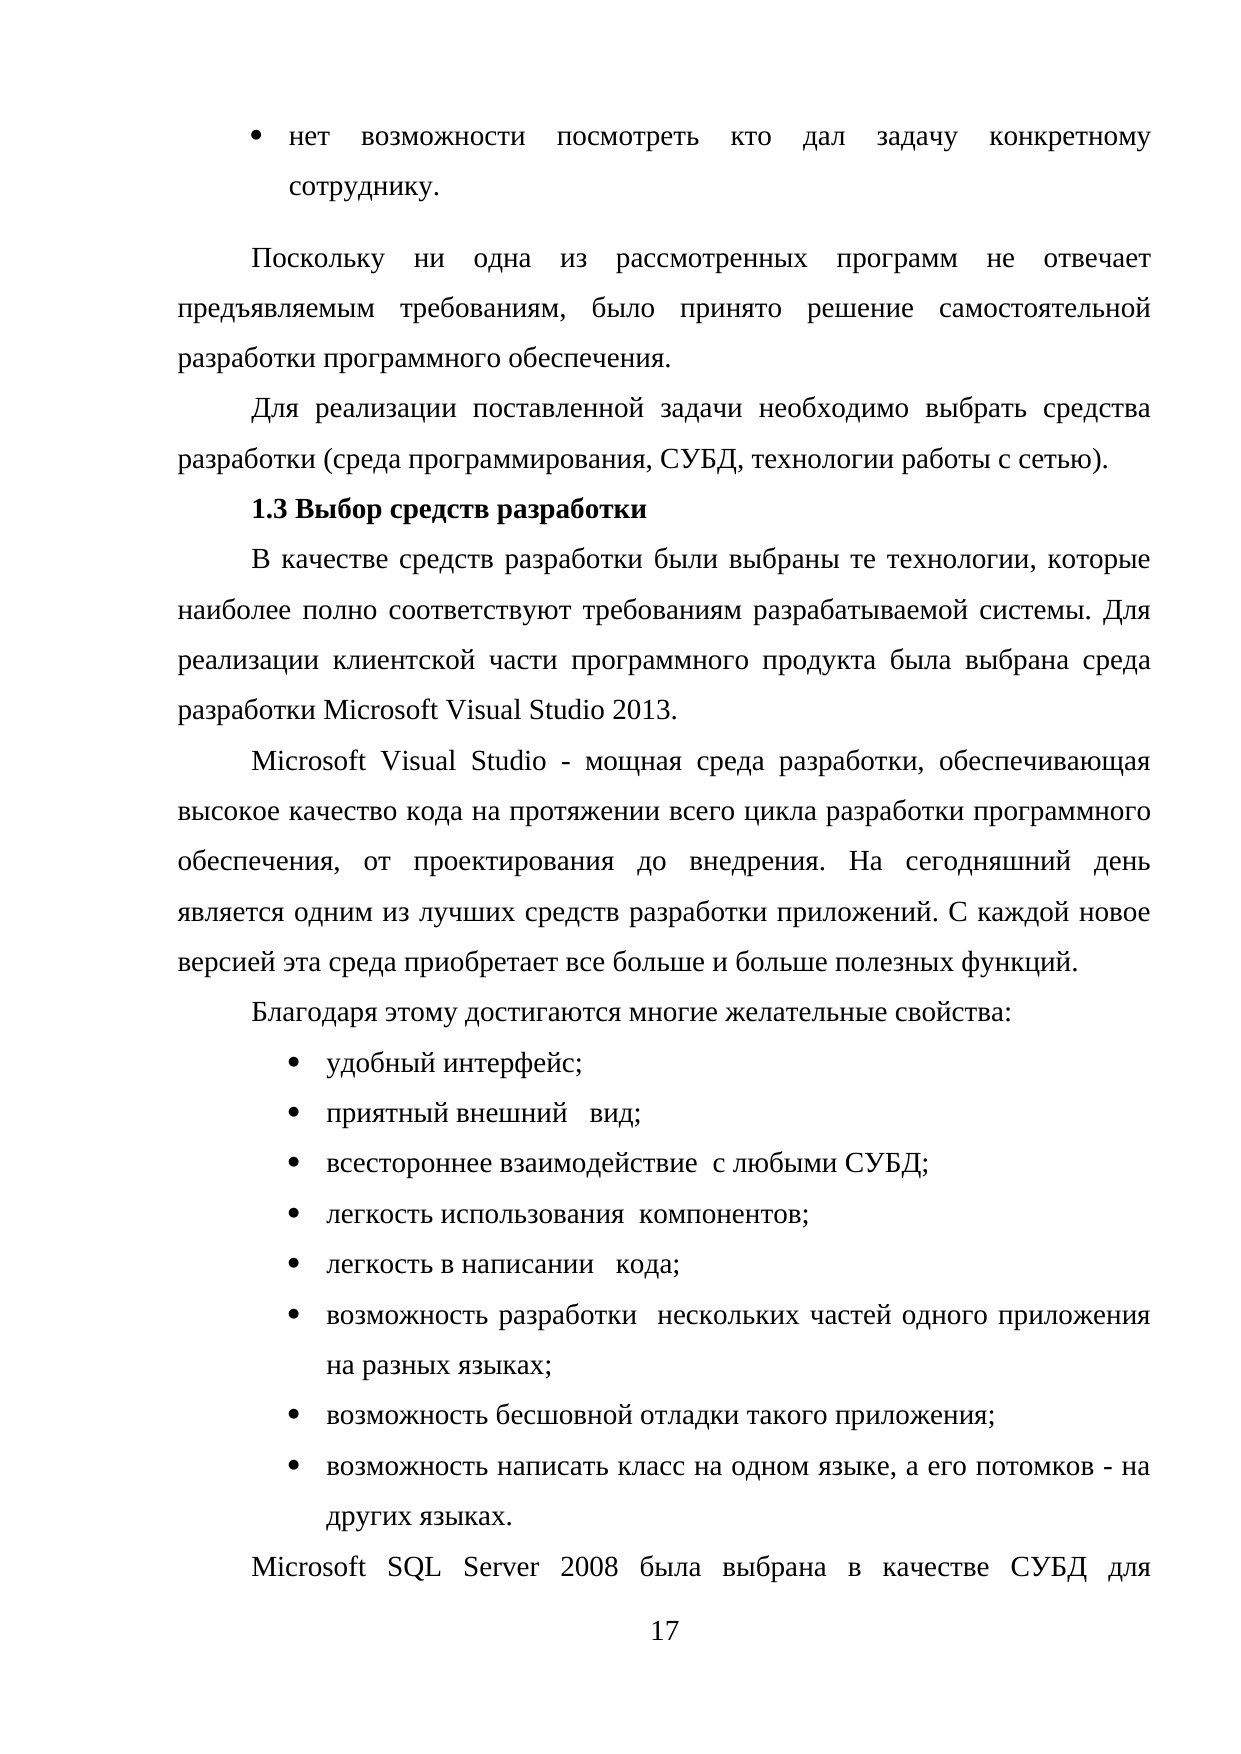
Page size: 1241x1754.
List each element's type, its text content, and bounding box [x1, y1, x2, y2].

text Поскольку ни одна из рассмотренных программ не отвечает предъявляемым требованиям, было принято решение самостоятельной разработки программного обеспечения. [177, 240, 1152, 374]
list возможность написать класс на одном языке, а его потомков - на других языках. [288, 1448, 1152, 1532]
list приятный внешний вид; [288, 1095, 1152, 1129]
text В качестве средств разработки были выбраны те технологии, которые наиболее полно соответствуют требованиям разрабатываемой системы. Для реализации клиентской части программного продукта была выбрана среда разработки Microsoft Visual Studio 2013. [177, 542, 1152, 726]
list легкость в написании кода; [288, 1246, 1152, 1280]
list нет возможности посмотреть кто дал задачу конкретному сотруднику. [251, 118, 1152, 202]
list возможность разработки нескольких частей одного приложения на разных языках; [288, 1297, 1152, 1381]
list легкость использования компонентов; [288, 1196, 1152, 1229]
list возможность бесшовной отладки такого приложения; [288, 1397, 1152, 1431]
text Microsoft Visual Studio - мощная среда разработки, обеспечивающая высокое качество кода на протяжении всего цикла разработки программного обеспечения, от проектирования до внедрения. На сегодняшний день является одним из лучших средств разработки приложений. С каждой новое версией эта среда приобретает все больше и больше полезных функций. [177, 743, 1152, 978]
text 1.3 Выбор средств разработки [177, 491, 1152, 525]
text Для реализации поставленной задачи необходимо выбрать средства разработки (среда программирования, СУБД, технологии работы с сетью). [177, 391, 1152, 474]
list всестороннее взаимодействие с любыми СУБД; [288, 1146, 1152, 1179]
text Благодаря этому достигаются многие желательные свойства: [177, 994, 1152, 1028]
list удобный интерфейс; [288, 1045, 1152, 1078]
